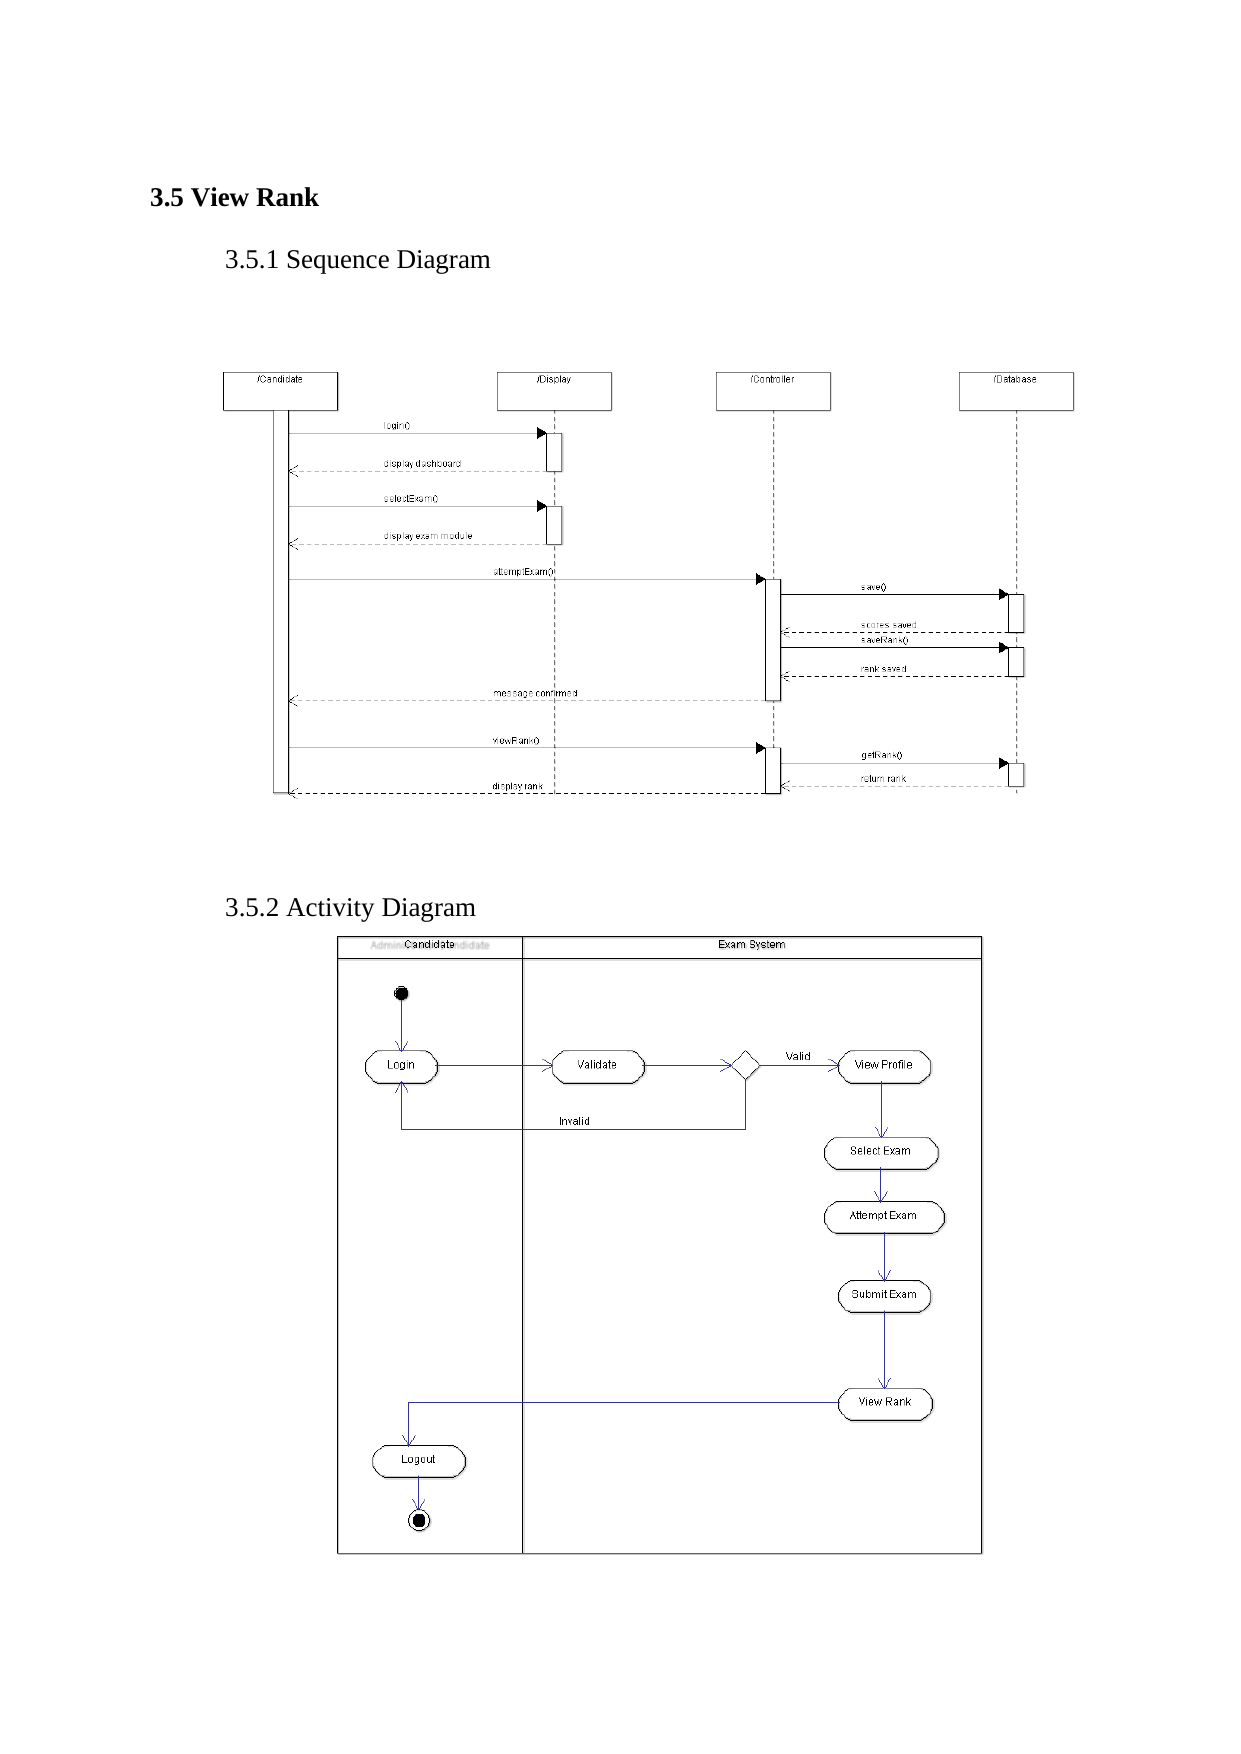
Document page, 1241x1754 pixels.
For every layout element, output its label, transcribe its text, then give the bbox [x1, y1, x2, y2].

text 3.5 View Rank [150, 181, 1090, 212]
picture [150, 922, 1033, 1579]
picture [150, 274, 1194, 891]
text 3.5.2 Activity Diagram [150, 891, 1090, 922]
text 3.5.1 Sequence Diagram [150, 243, 1090, 274]
